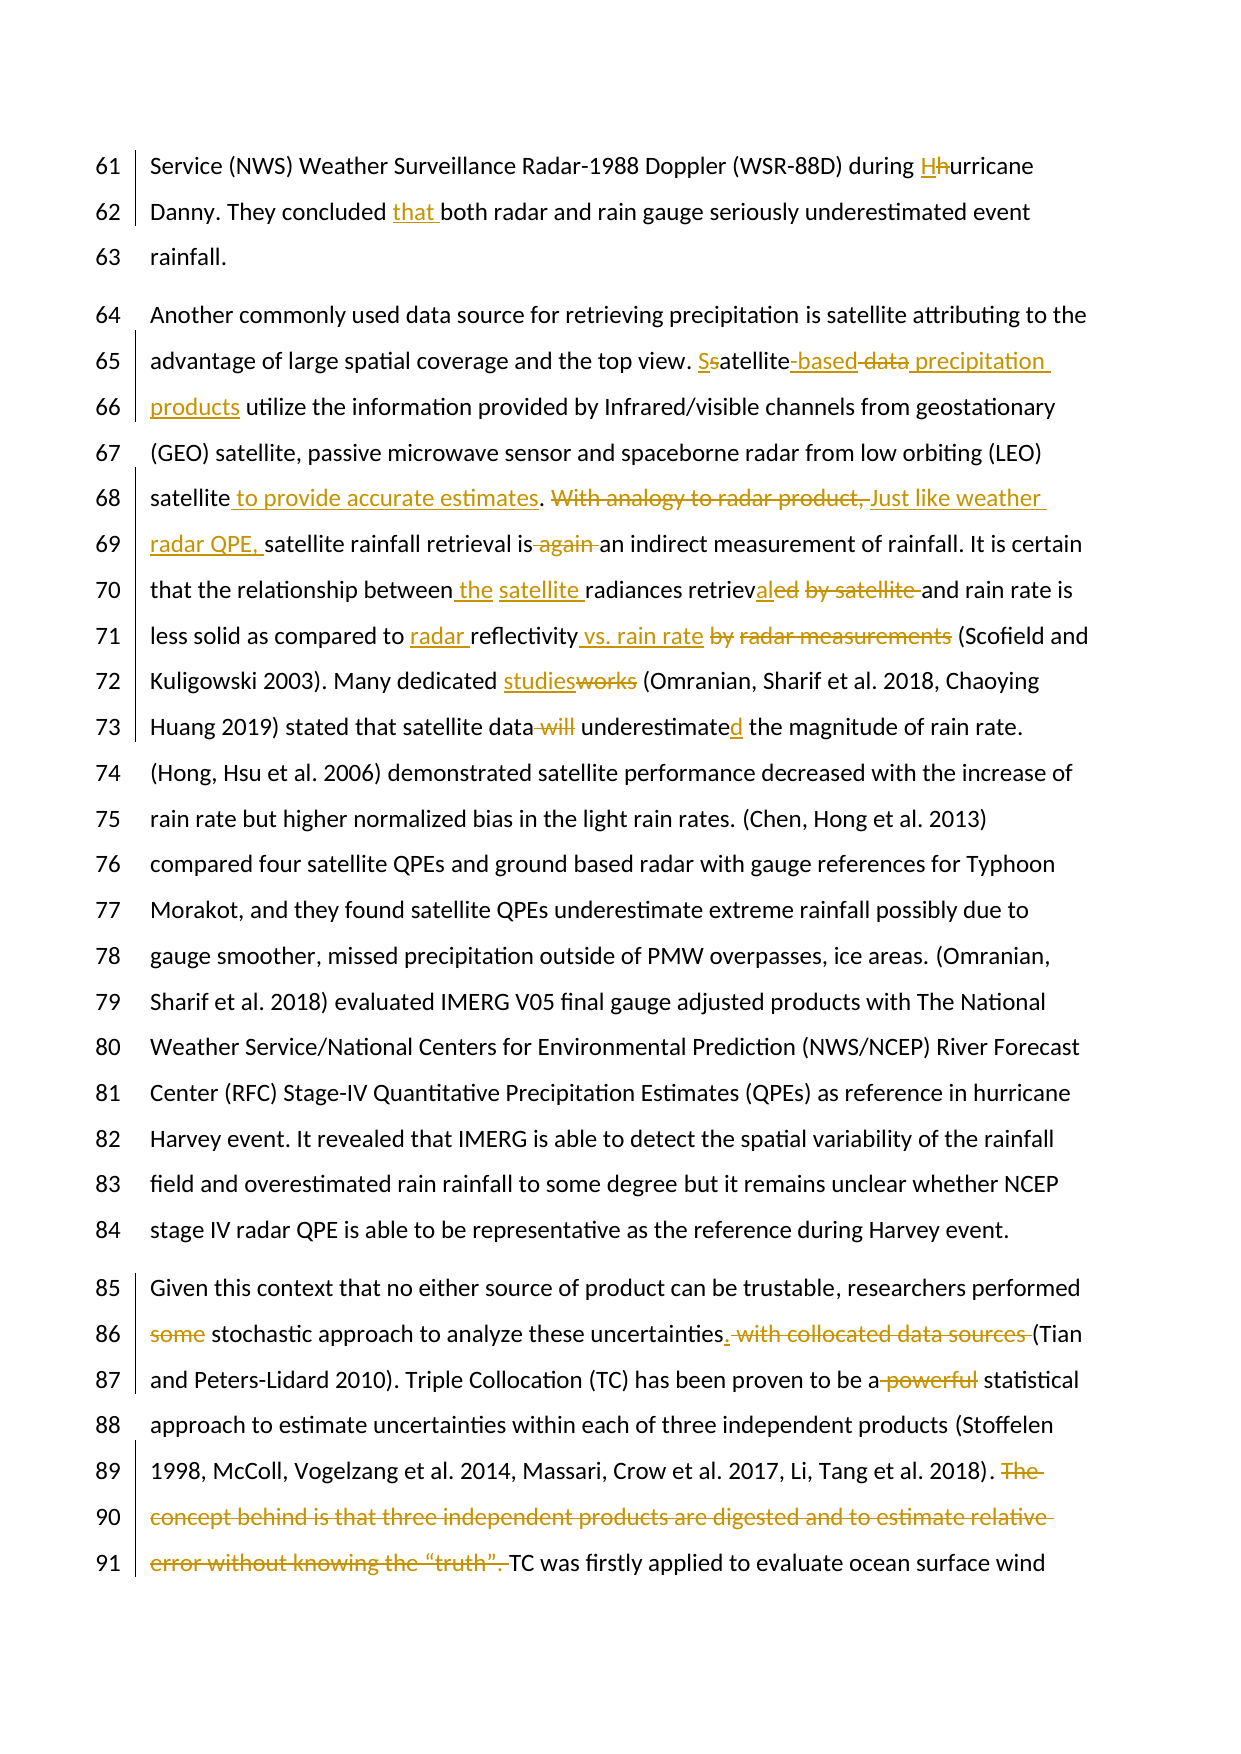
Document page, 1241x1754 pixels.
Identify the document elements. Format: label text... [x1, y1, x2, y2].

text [150, 150, 1090, 272]
text Another commonly used data source for retrieving precipitation is satellite attributing to the advantage of large spatial coverage and the top view. atellite utilize the information provided by Infrared/visible channels from geostationary (GEO) satellite, passive microwave sensor and spaceborne radar from low orbiting (LEO) satellite. satellite rainfall retrieval isan indirect measurement of rainfall. It is certain that the relationship between radiances retriev and rain rate is less solid as compared to reflectivity (Scofield and Kuligowski 2003). Many dedicated (Omranian, Sharif et al. 2018, Chaoying Huang 2019) stated that satellite data underestimate the magnitude of rain rate. (Hong, Hsu et al. 2006) demonstrated satellite performance decreased with the increase of rain rate but higher normalized bias in the light rain rates. (Chen, Hong et al. 2013) compared four satellite QPEs and ground based radar with gauge references for Typhoon Morakot, and they found satellite QPEs underestimate extreme rainfall possibly due to gauge smoother, missed precipitation outside of PMW overpasses, ice areas. (Omranian, Sharif et al. 2018) evaluated IMERG V05 final gauge adjusted products with The National Weather Service/National Centers for Environmental Prediction (NWS/NCEP) River Forecast Center (RFC) Stage-IV Quantitative Precipitation Estimates (QPEs) as reference in hurricane Harvey event. It revealed that IMERG is able to detect the spatial variability of the rainfall field and overestimated rain rainfall to some degree but it remains unclear whether NCEP stage IV radar QPE is able to be representative as the reference during Harvey event. [150, 300, 1090, 1245]
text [150, 1272, 1090, 1577]
